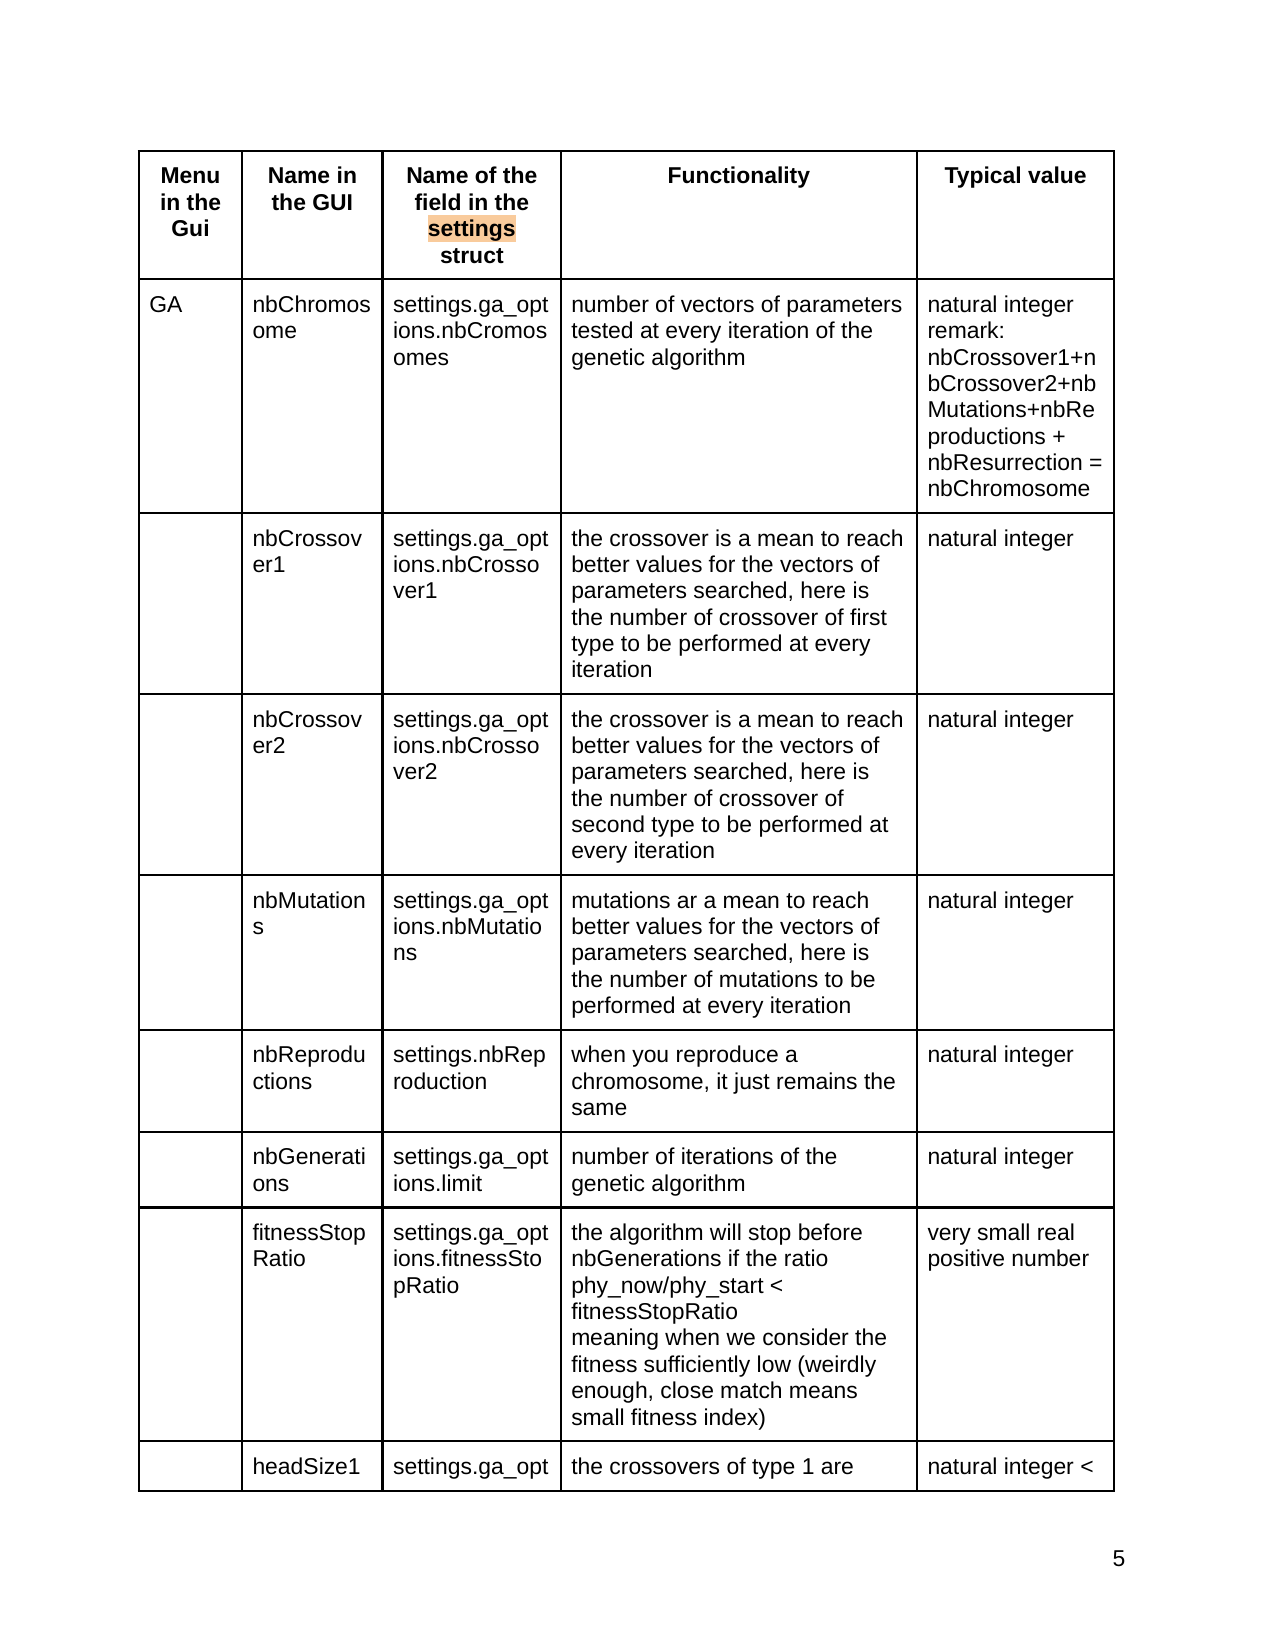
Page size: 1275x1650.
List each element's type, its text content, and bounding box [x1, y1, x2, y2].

table_cell nbMutations [243, 876, 381, 1029]
table_cell natural integer remark: nbCrossover1+nbCrossover2+nbMutations+nbReproductions + nbResurrection = nbChromosome [918, 280, 1113, 512]
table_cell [918, 1442, 1113, 1489]
table_cell natural integer [918, 876, 1113, 1029]
table_cell [140, 876, 241, 1029]
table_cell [562, 1442, 916, 1489]
table_cell settings.nbReproduction [384, 1031, 560, 1131]
table_cell [140, 514, 241, 693]
table_cell natural integer [918, 514, 1113, 693]
table_cell natural integer [918, 1031, 1113, 1131]
table_cell when you reproduce a chromosome, it just remains the same [562, 1031, 916, 1131]
table_cell natural integer [918, 1133, 1113, 1206]
table_cell number of iterations of the genetic algorithm [562, 1133, 916, 1206]
table_cell settings.ga_options.fitnessStopRatio [384, 1209, 560, 1440]
table_cell [140, 1209, 241, 1440]
table_cell headSize1 [243, 1442, 381, 1489]
table_cell GA [140, 280, 241, 512]
table_cell [140, 1133, 241, 1206]
table_header Menu in the Gui [140, 152, 241, 278]
table_cell the crossover is a mean to reach better values for the vectors of parameters searched, here is the number of crossover of second type to be performed at every iteration [562, 695, 916, 874]
table_cell [140, 695, 241, 874]
table_header Name in the GUI [243, 152, 381, 278]
table_header Typical value [918, 152, 1113, 278]
table_cell natural integer [918, 695, 1113, 874]
table_cell [140, 1442, 241, 1489]
table_cell very small real positive number [918, 1209, 1113, 1440]
table_cell the crossover is a mean to reach better values for the vectors of parameters searched, here is the number of crossover of first type to be performed at every iteration [562, 514, 916, 693]
table_cell settings.ga_options.nbCromosomes [384, 280, 560, 512]
table_cell nbReproductions [243, 1031, 381, 1131]
table_cell settings.ga_options.nbCrossover1 [384, 514, 560, 693]
table_cell number of vectors of parameters tested at every iteration of the genetic algorithm [562, 280, 916, 512]
table_header Name of the field in the settings struct [384, 152, 560, 278]
table_cell fitnessStopRatio [243, 1209, 381, 1440]
table_cell settings.ga_options.nbMutations [384, 876, 560, 1029]
table_cell [140, 1031, 241, 1131]
table_cell settings.ga_options.limit [384, 1133, 560, 1206]
table_cell nbGenerations [243, 1133, 381, 1206]
table_cell nbCrossover2 [243, 695, 381, 874]
table_cell settings.ga_options.nbCrossover2 [384, 695, 560, 874]
table_cell nbChromosome [243, 280, 381, 512]
table_cell mutations ar a mean to reach better values for the vectors of parameters searched, here is the number of mutations to be performed at every iteration [562, 876, 916, 1029]
table_cell the algorithm will stop before nbGenerations if the ratio phy_now/phy_start < fitnessStopRatio meaning when we consider the fitness sufficiently low (weirdly enough, close match means small fitness index) [562, 1209, 916, 1440]
table_header Functionality [562, 152, 916, 278]
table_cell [384, 1442, 560, 1489]
table_cell nbCrossover1 [243, 514, 381, 693]
